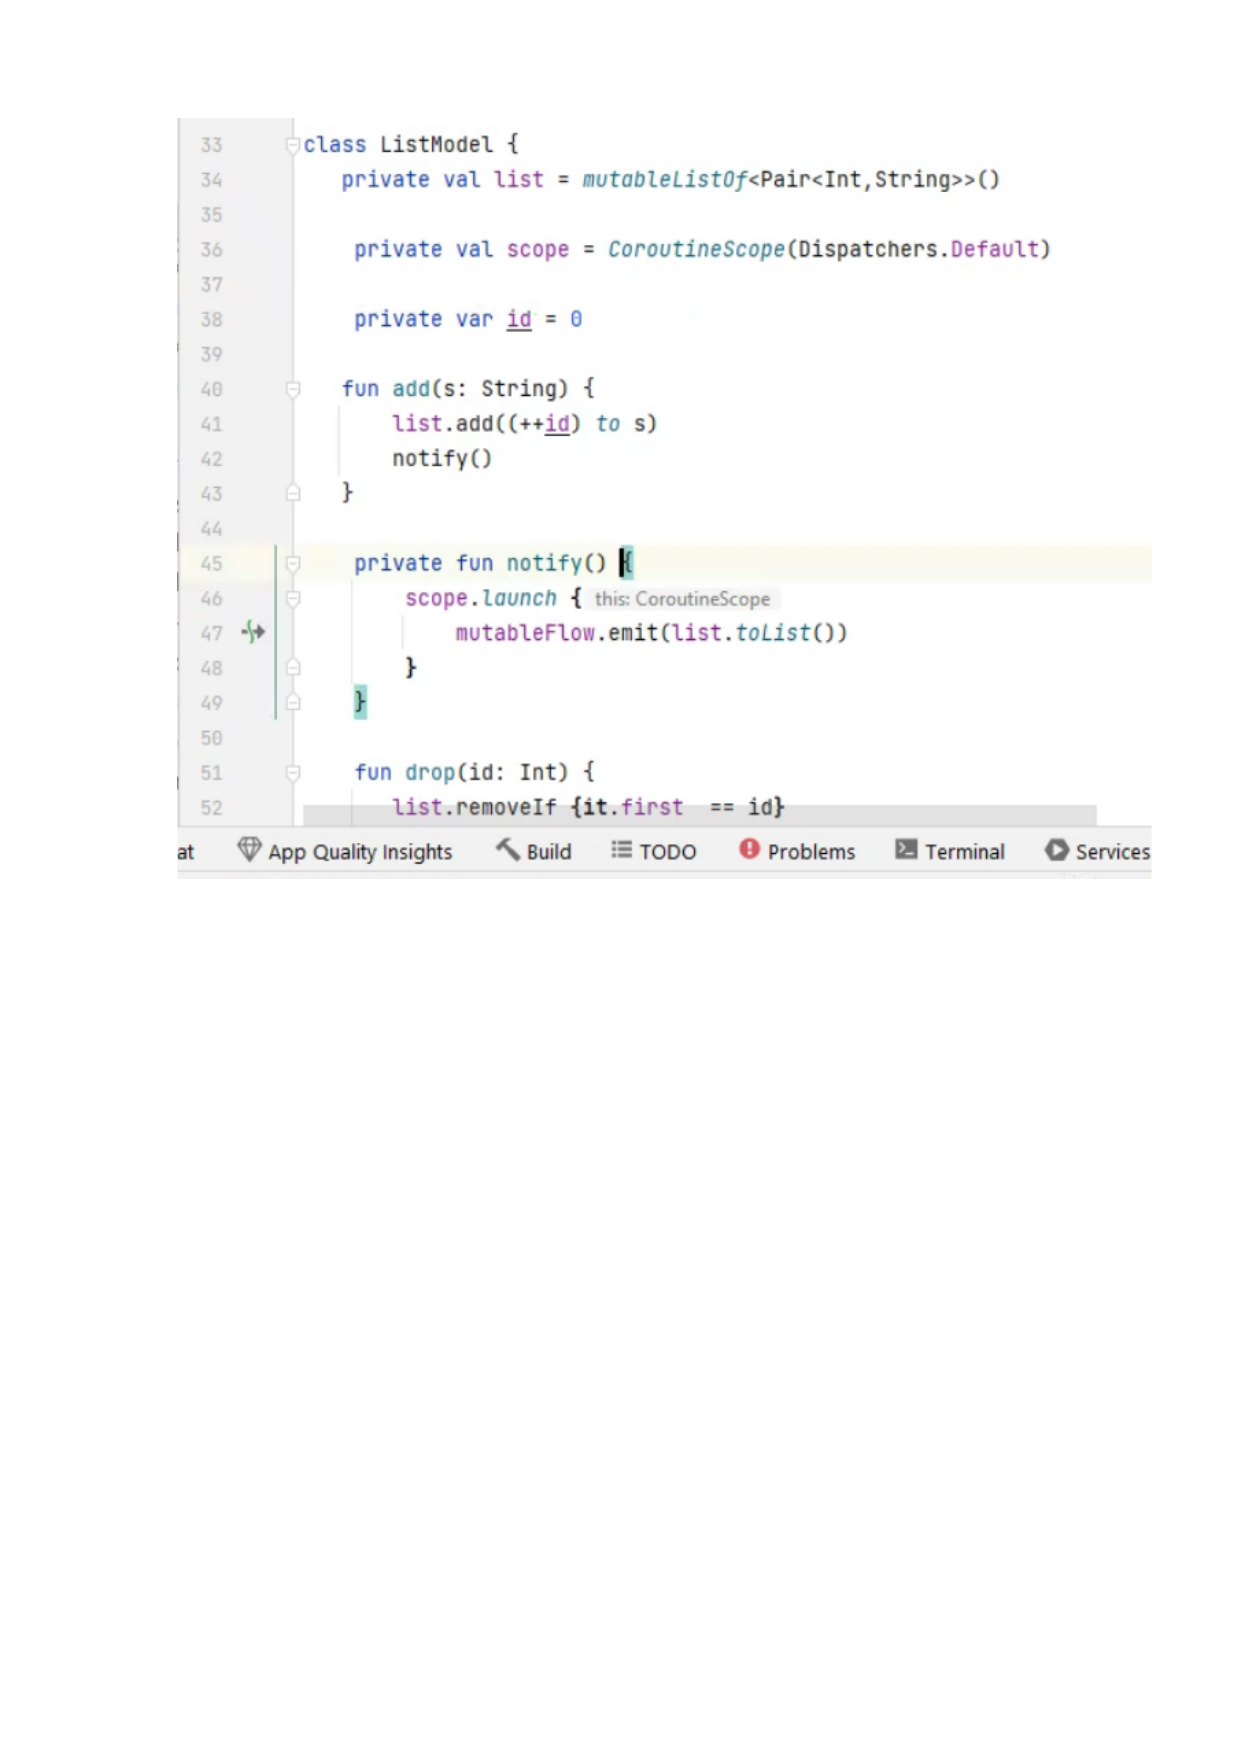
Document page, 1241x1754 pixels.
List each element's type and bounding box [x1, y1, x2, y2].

picture [177, 118, 1152, 879]
